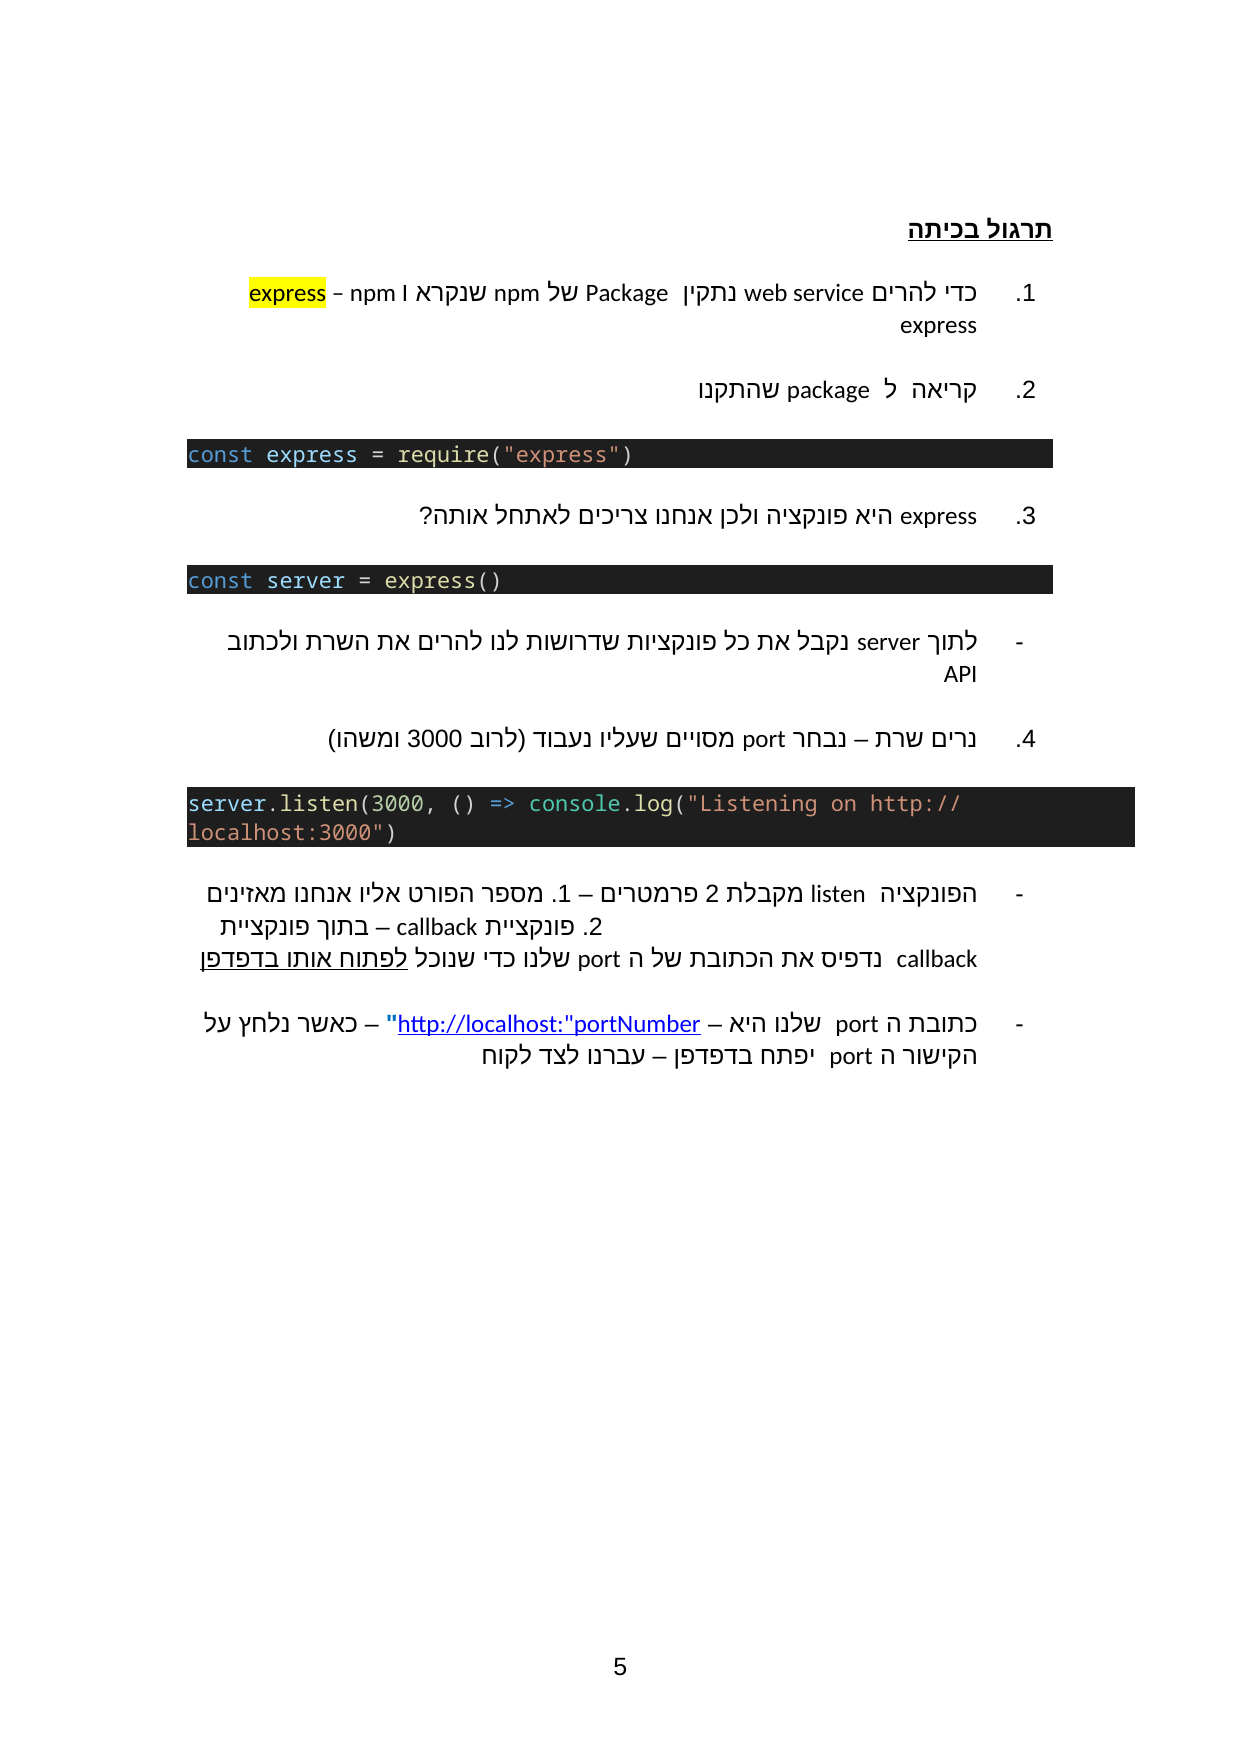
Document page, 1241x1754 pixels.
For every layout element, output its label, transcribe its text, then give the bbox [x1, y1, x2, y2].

list לתוך server נקבל את כל פונקציות שדרושות לנו להרים את השרת ולכתוב API [187, 626, 1015, 689]
list הפונקציה listen מקבלת 2 פרמטרים – 1. מספר הפורט אליו אנחנו מאזינים [187, 879, 1015, 909]
list נרים שרת – נבחר port מסויים שעליו נעבוד (לרוב 3000 ומשהו) [187, 723, 1015, 753]
text server.listen(3000, () => console.log("Listening on http://localhost:3000") [187, 787, 1135, 847]
list קריאה ל package שהתקנו [187, 374, 1015, 405]
text תרגול בכיתה [187, 214, 1053, 243]
list כדי להרים web service נתקין Package של npm שנקרא express – npm I express [187, 277, 1015, 340]
list 2. פונקציית callback – בתוך פונקציית callback נדפיס את הכתובת של ה port שלנו כדי שנוכל לפתוח אותו בדפדפן [187, 911, 978, 974]
text const express = require("express") [187, 439, 1053, 468]
list כתובת ה port שלנו היא – http://localhost:"portNumber" – כאשר נלחץ על הקישור ה port יפתח בדפדפן – עברנו לצד לקוח [187, 1008, 1015, 1071]
text const server = express() [187, 565, 1053, 594]
list express היא פונקציה ולכן אנחנו צריכים לאתחל אותה? [187, 500, 1015, 531]
